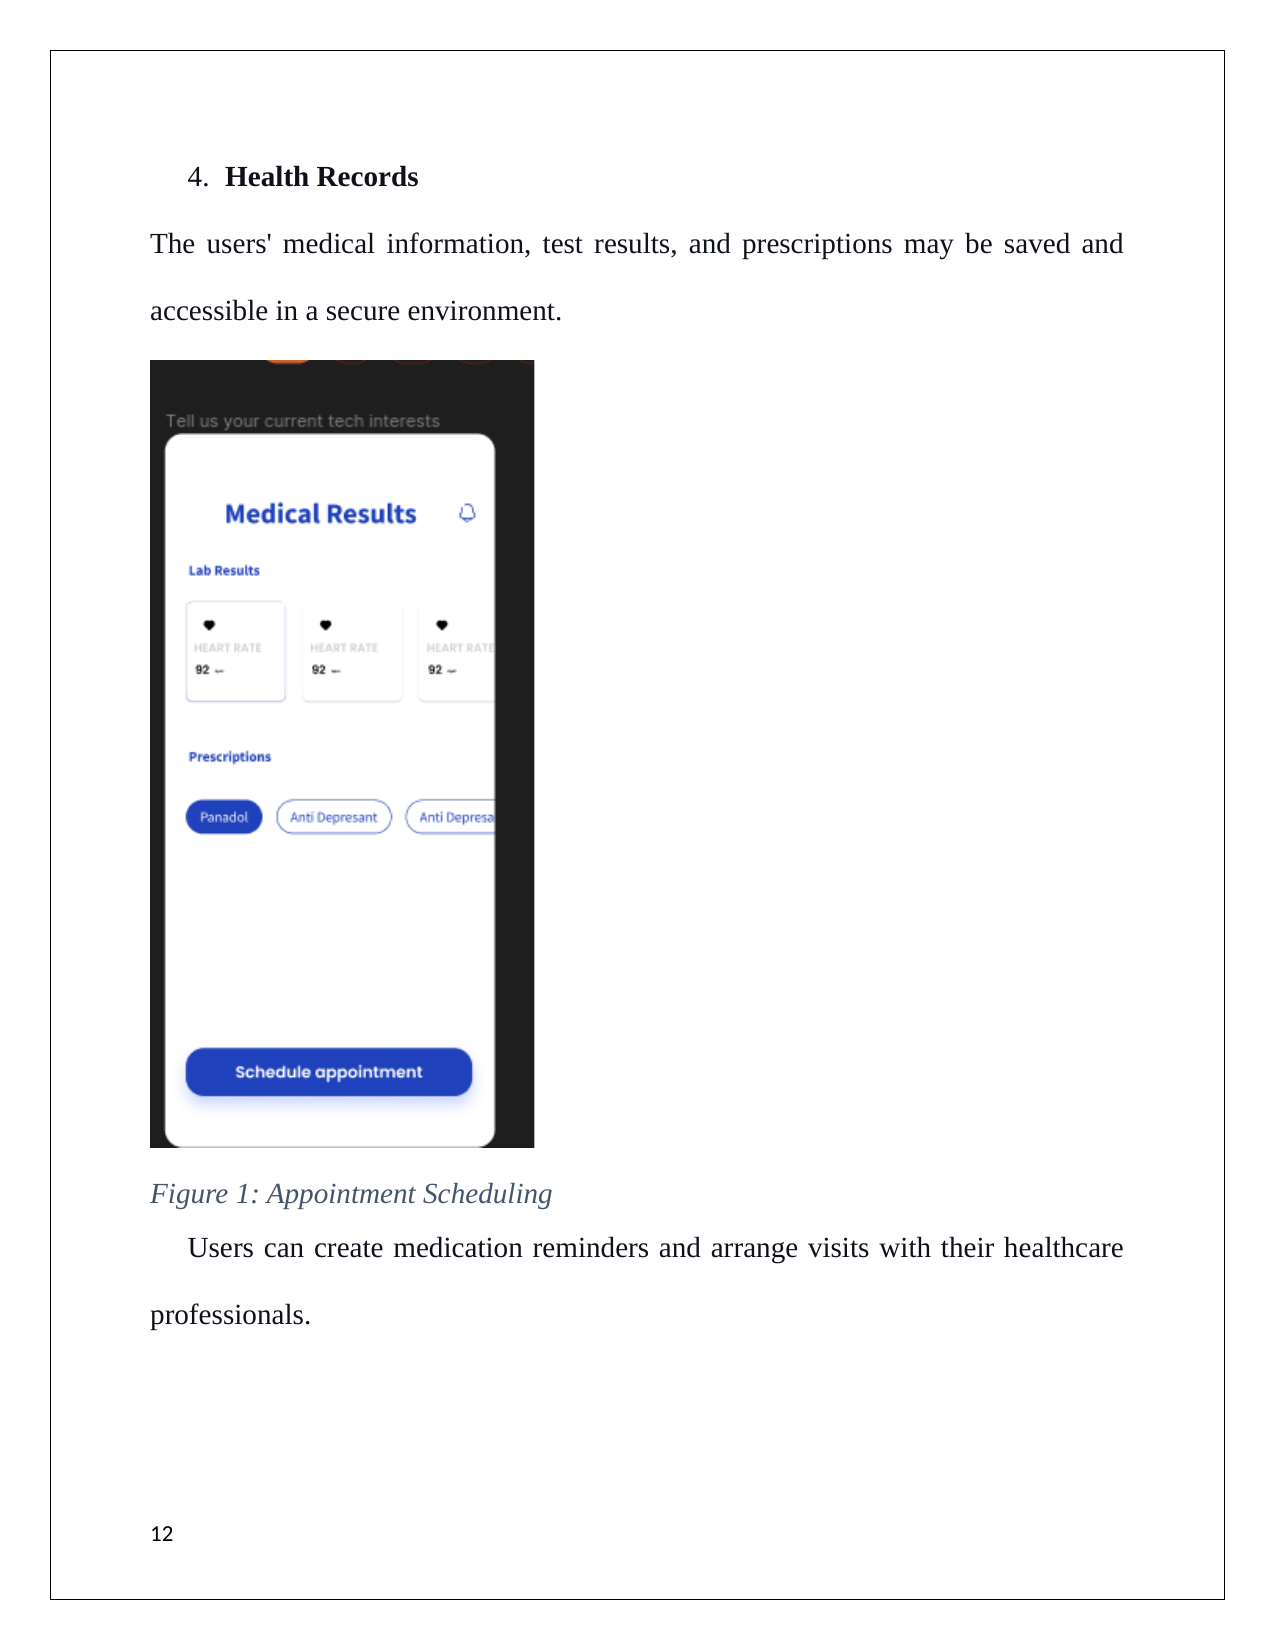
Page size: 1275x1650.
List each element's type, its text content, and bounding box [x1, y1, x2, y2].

list Health Records [187, 159, 1125, 193]
text The users' medical information, test results, and prescriptions may be saved and accessible in a secure environment. [150, 226, 1125, 327]
text Users can create medication reminders and arrange visits with their healthcare professionals. [150, 1230, 1125, 1331]
picture [150, 360, 535, 1148]
text Figure 1: Appointment Scheduling [150, 1176, 1125, 1209]
